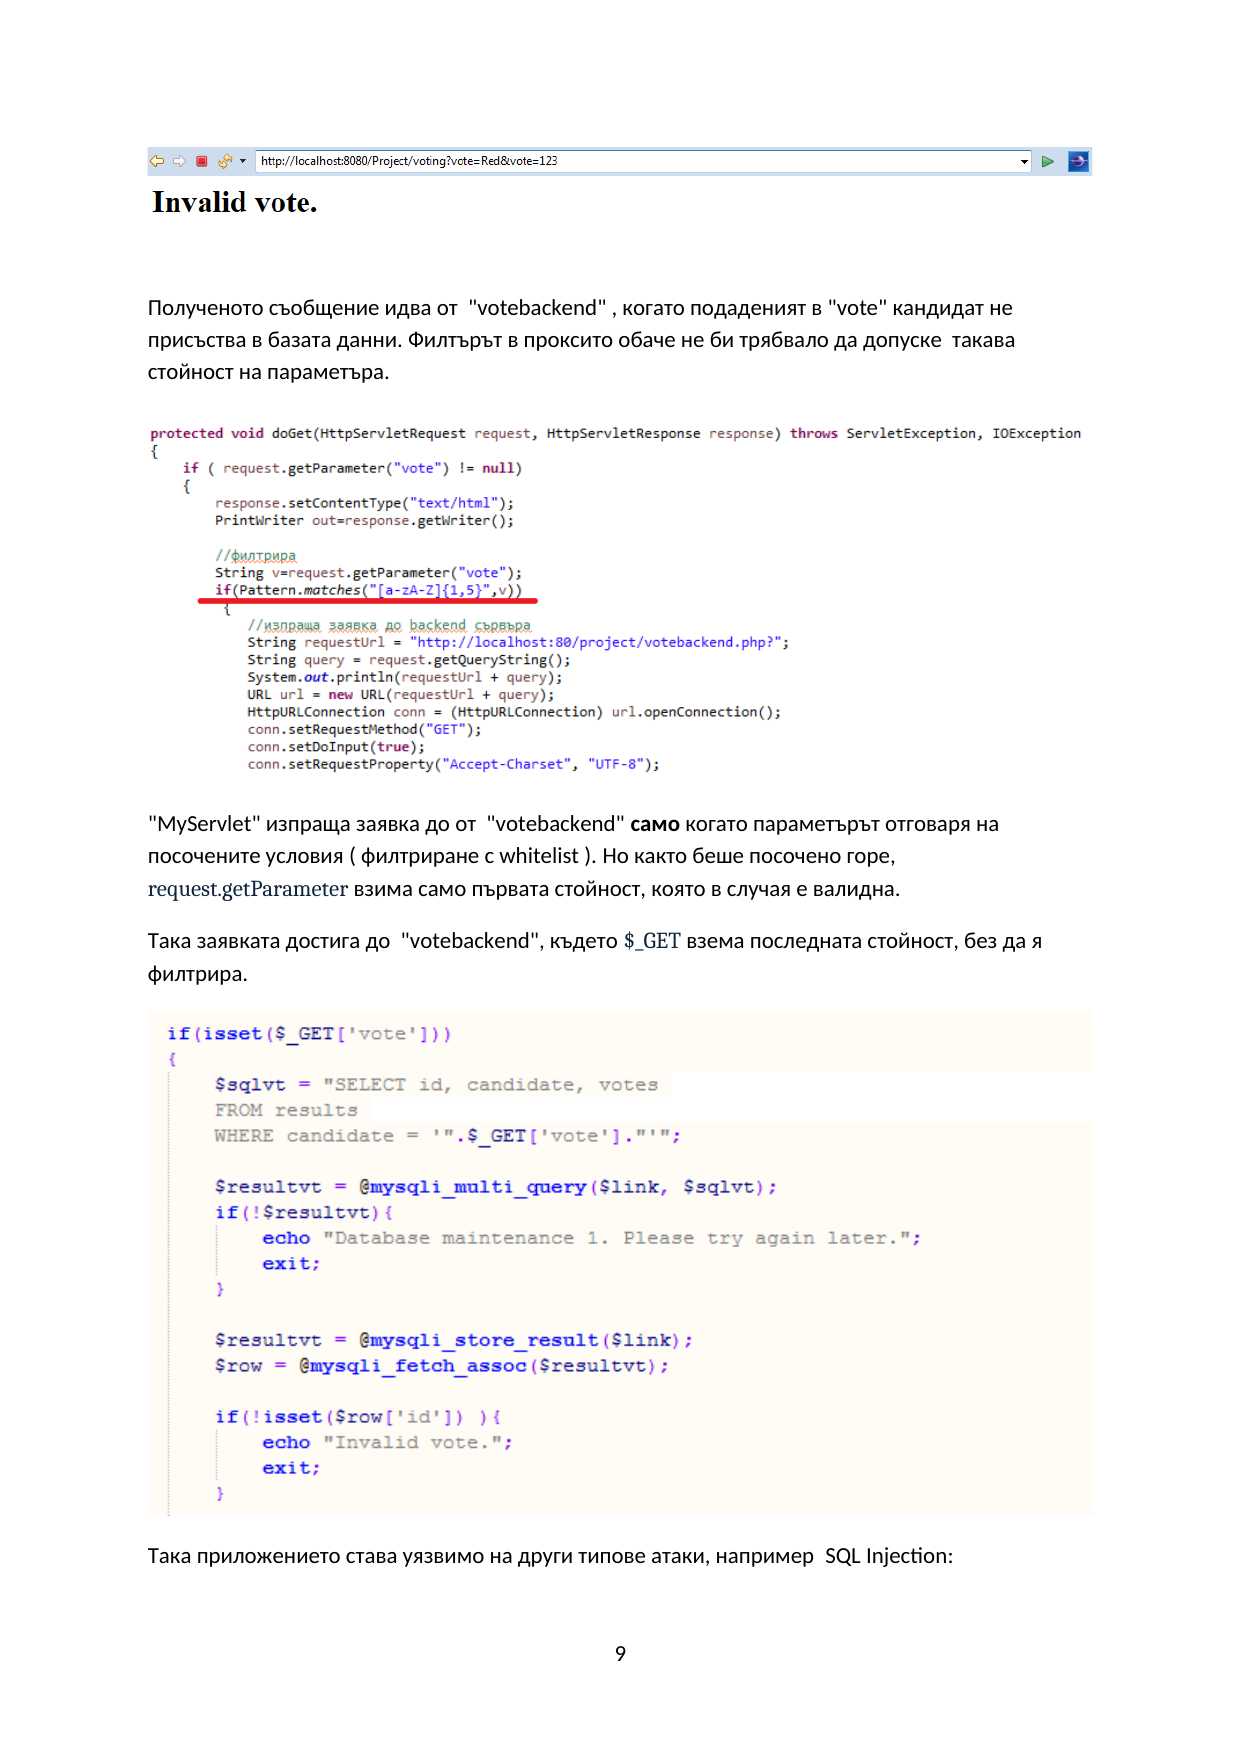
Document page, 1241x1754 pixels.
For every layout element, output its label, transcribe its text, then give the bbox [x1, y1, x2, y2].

picture [147, 410, 1093, 785]
text "MyServlet" изпраща заявка до от "votebackend" само когато параметърът отговаря на посочените условия ( филтриране с whitelist ). Но както беше посочено горе, request.getParameter взима само първата стойност, която в случая е валидна. [148, 809, 1093, 902]
picture [147, 1011, 1093, 1516]
picture [147, 147, 1093, 268]
text Така заявката достига до "votebackend", където $_GET взема последната стойност, без да я филтрира. [148, 927, 1093, 987]
text Полученото съобщение идва от "votebackend" , когато подаденият в "vote" кандидат не присъства в базата данни. Филтърът в проксито обаче не би трябвало да допуске такава стойност на параметъра. [148, 293, 1093, 385]
text Така приложението става уязвимо на други типове атаки, например SQL Injection: [148, 1541, 1093, 1569]
